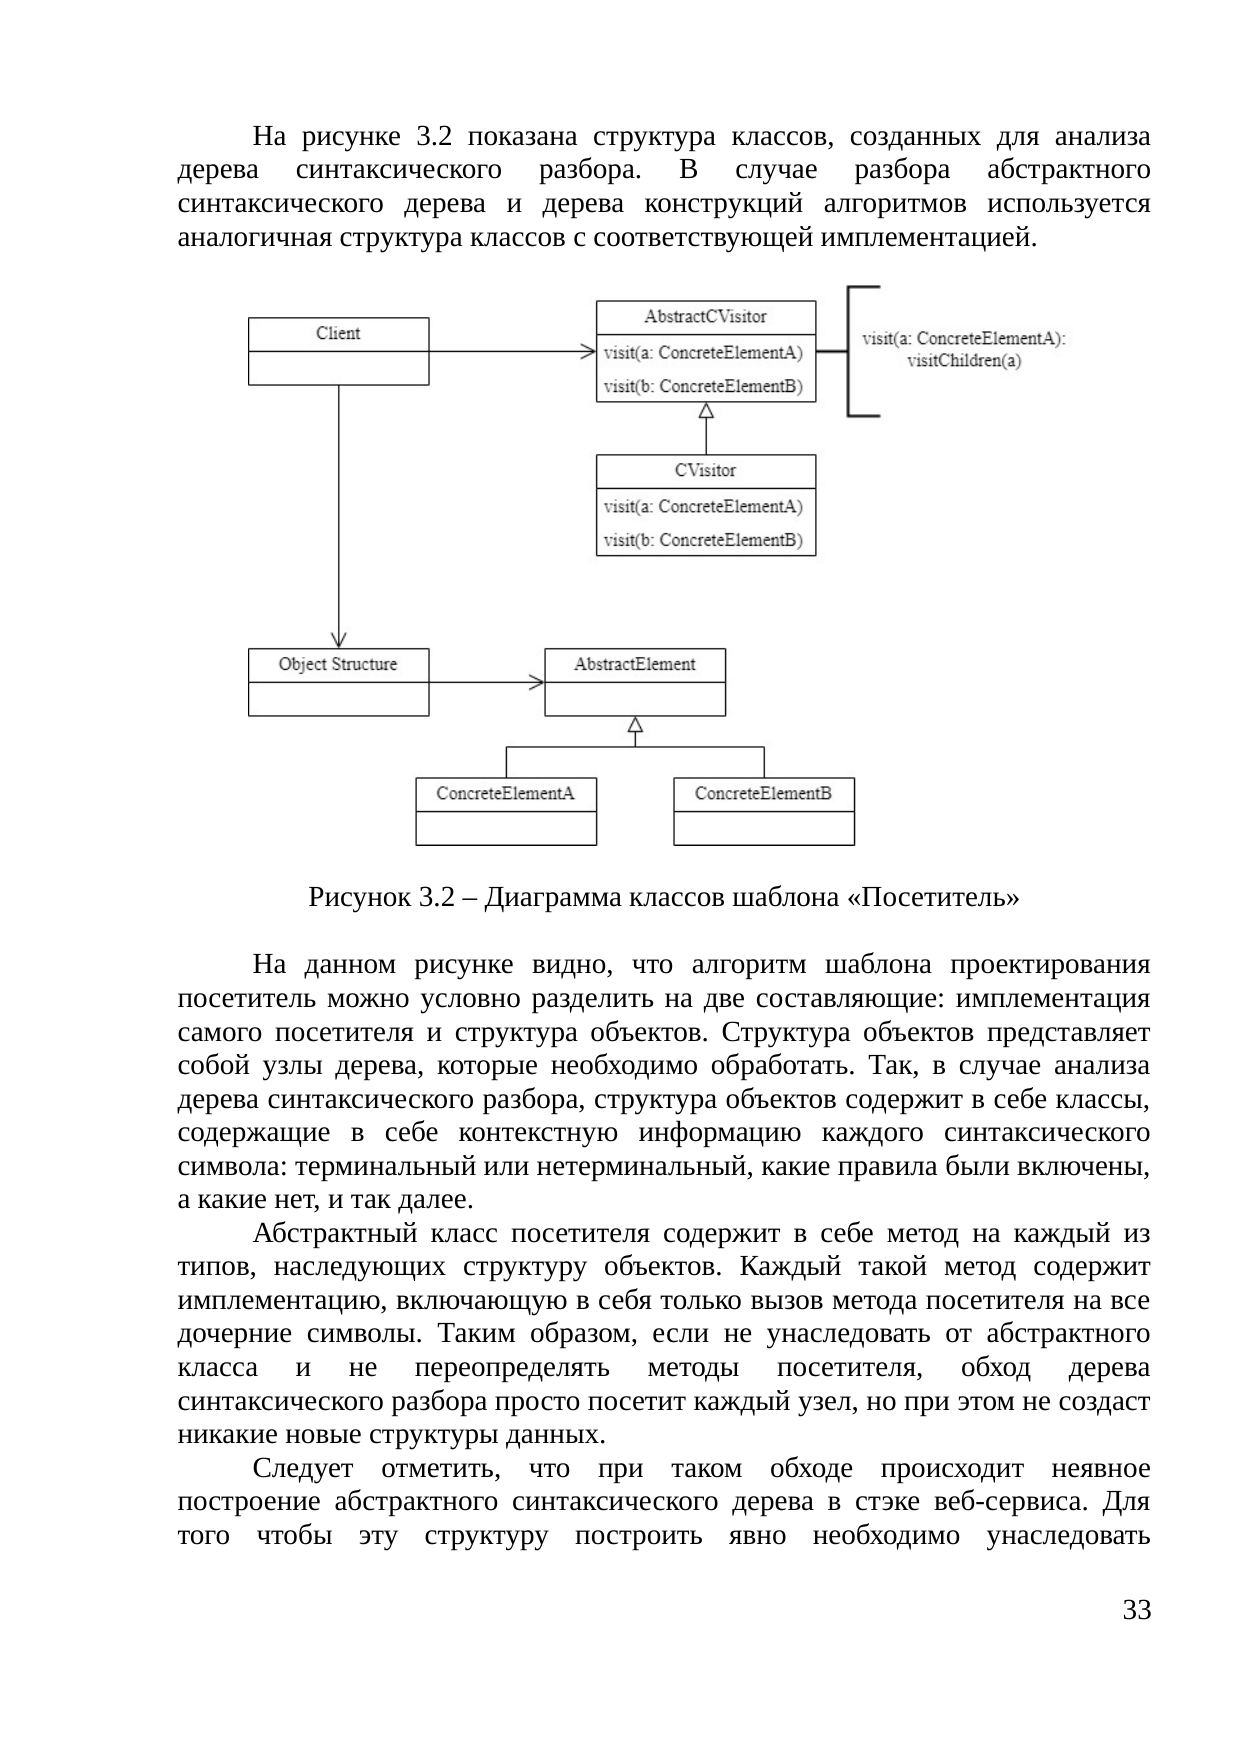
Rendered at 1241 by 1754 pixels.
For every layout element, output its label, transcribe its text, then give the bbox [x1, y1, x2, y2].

picture [248, 285, 1081, 846]
text На данном рисунке видно, что алгоритм шаблона проектирования посетитель можно условно разделить на две составляющие: имплементация самого посетителя и структура объектов. Структура объектов представляет собой узлы дерева, которые необходимо обработать. Так, в случае анализа дерева синтаксического разбора, структура объектов содержит в себе классы, содержащие в себе контекстную информацию каждого синтаксического символа: терминальный или нетерминальный, какие правила были включены, а какие нет, и так далее. [177, 947, 1152, 1215]
text Абстрактный класс посетителя содержит в себе метод на каждый из типов, наследующих структуру объектов. Каждый такой метод содержит имплементацию, включающую в себя только вызов метода посетителя на все дочерние символы. Таким образом, если не унаследовать от абстрактного класса и не переопределять методы посетителя, обход дерева синтаксического разбора просто посетит каждый узел, но при этом не создаст никакие новые структуры данных. [177, 1215, 1152, 1450]
text Рисунок 3.2 – Диаграмма классов шаблона «Посетитель» [177, 879, 1152, 913]
